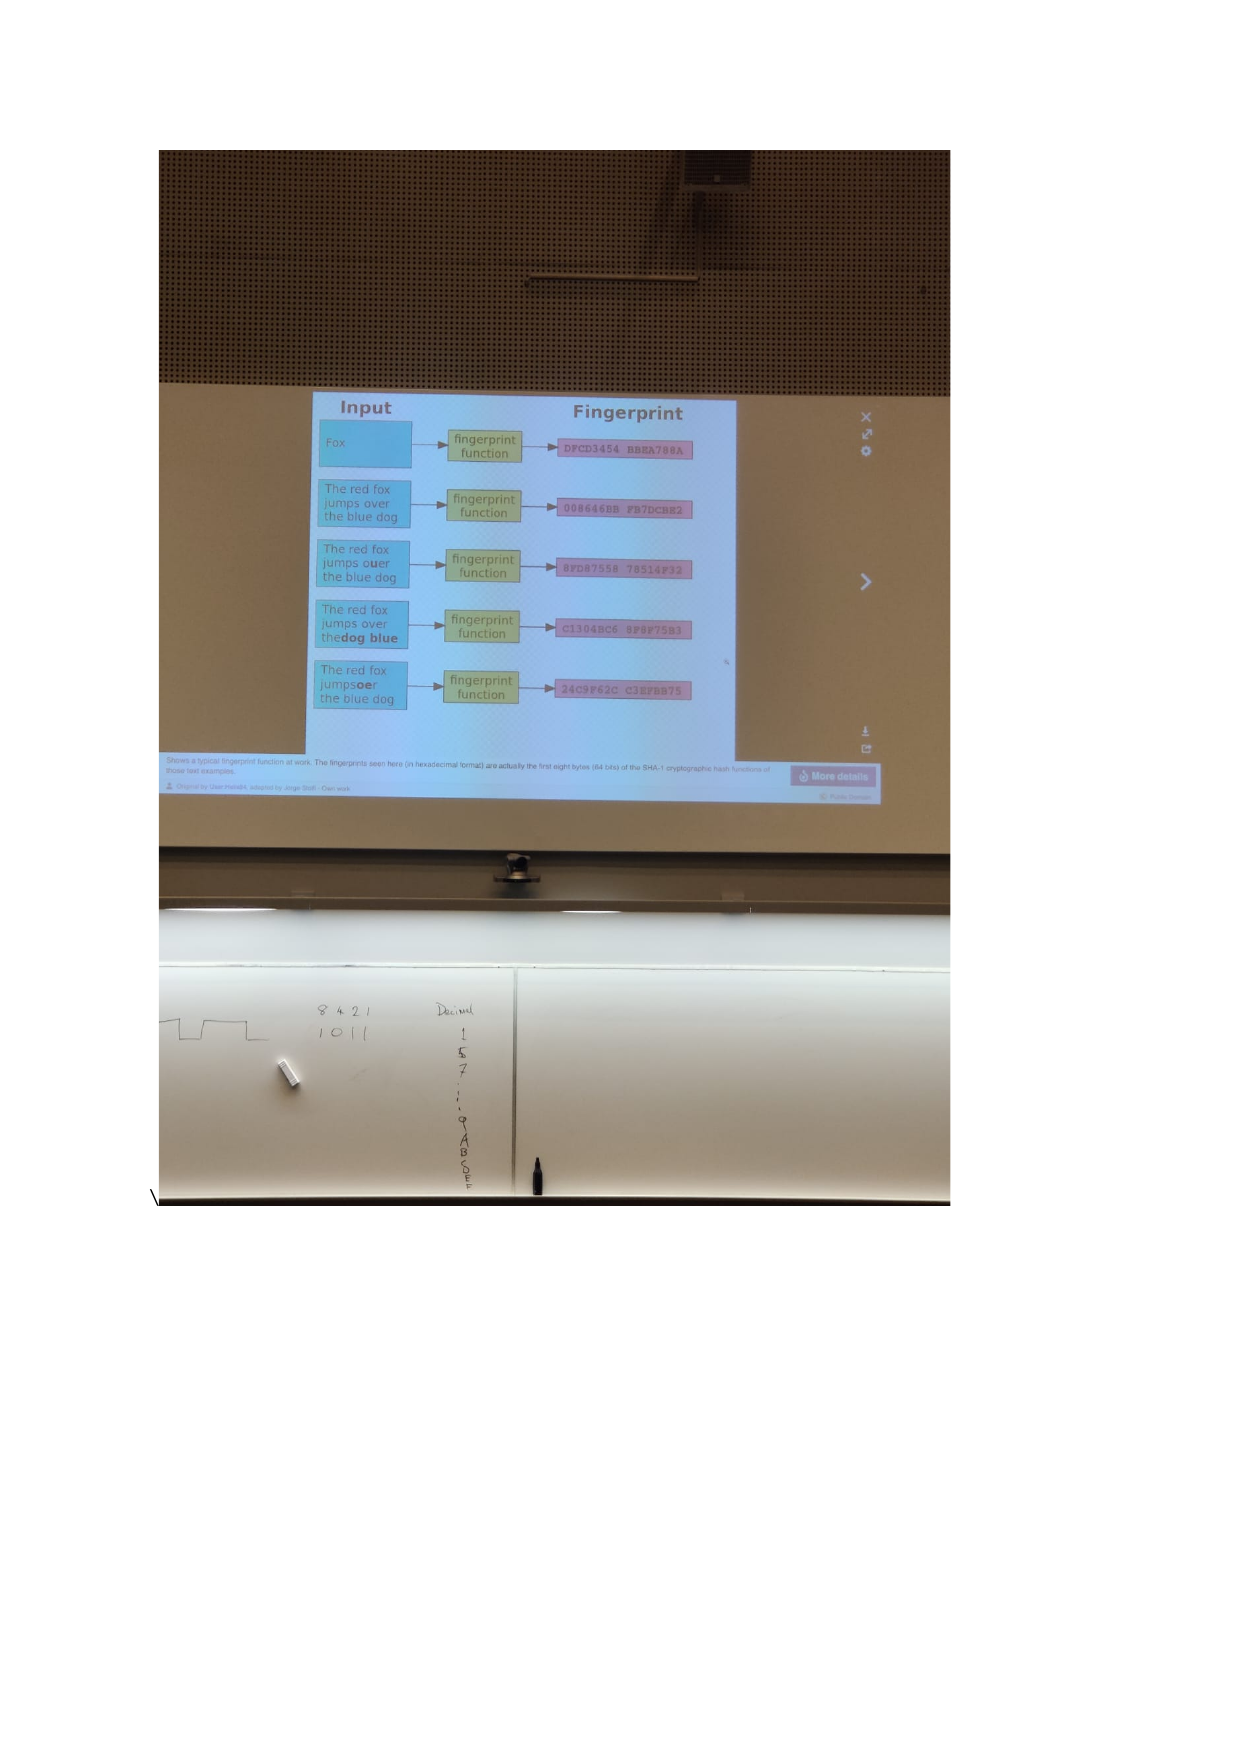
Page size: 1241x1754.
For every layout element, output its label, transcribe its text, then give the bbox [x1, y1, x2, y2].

picture [158, 150, 951, 1206]
